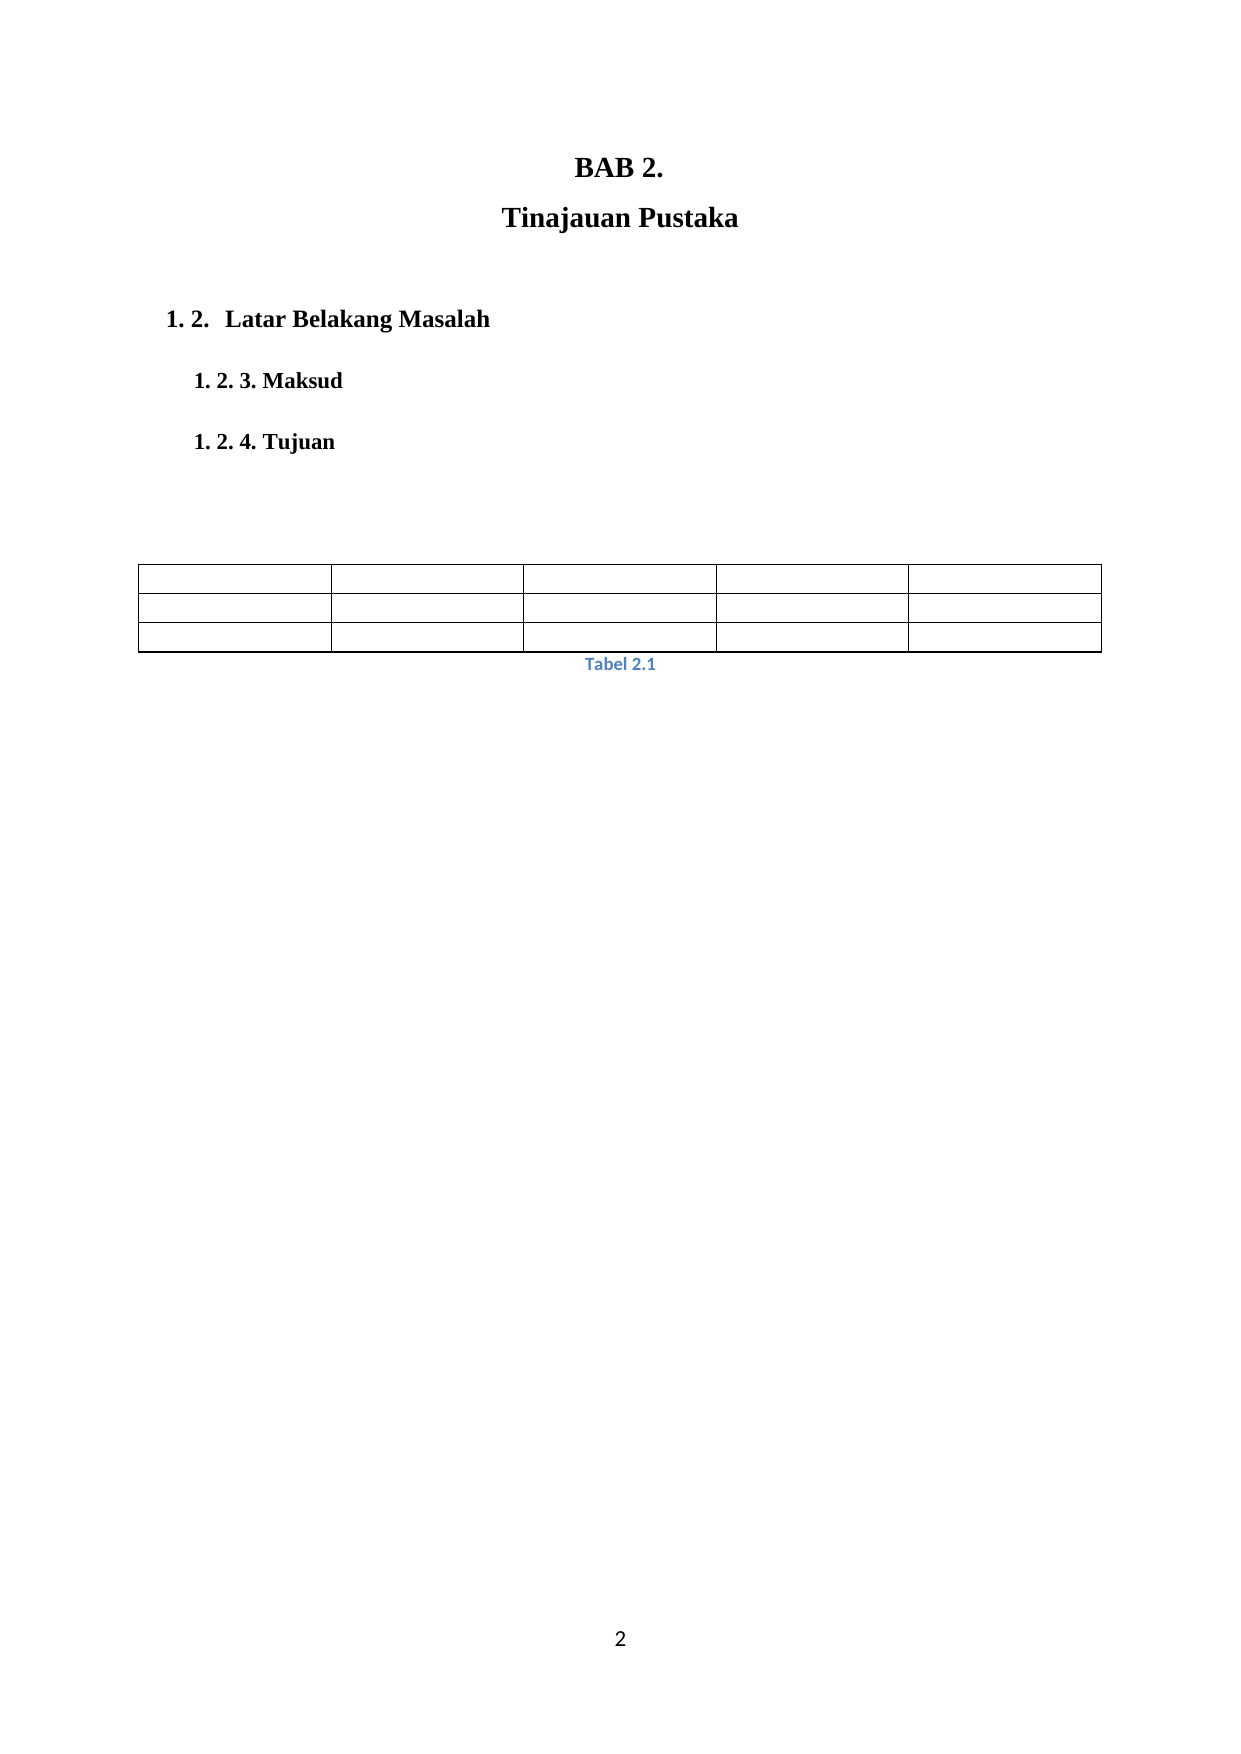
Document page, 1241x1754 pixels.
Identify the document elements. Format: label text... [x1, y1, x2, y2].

table_cell [909, 623, 1101, 651]
text Tabel 2.1 [150, 653, 1090, 675]
table_cell [332, 594, 523, 622]
subtitle Tujuan [225, 428, 1090, 454]
table_cell [717, 623, 908, 651]
table_cell [717, 594, 908, 622]
table_header [717, 565, 908, 593]
table_cell [332, 623, 523, 651]
table_cell [524, 623, 716, 651]
table_header [139, 565, 331, 593]
table_cell [524, 594, 716, 622]
subtitle Maksud [225, 368, 1090, 394]
table_cell [139, 623, 331, 651]
subtitle Latar Belakang Masalah [187, 304, 1090, 332]
table_header [524, 565, 716, 593]
subtitle Tinajauan Pustaka [150, 150, 1090, 234]
table_header [332, 565, 523, 593]
table_header [909, 565, 1101, 593]
table_cell [909, 594, 1101, 622]
table_cell [139, 594, 331, 622]
